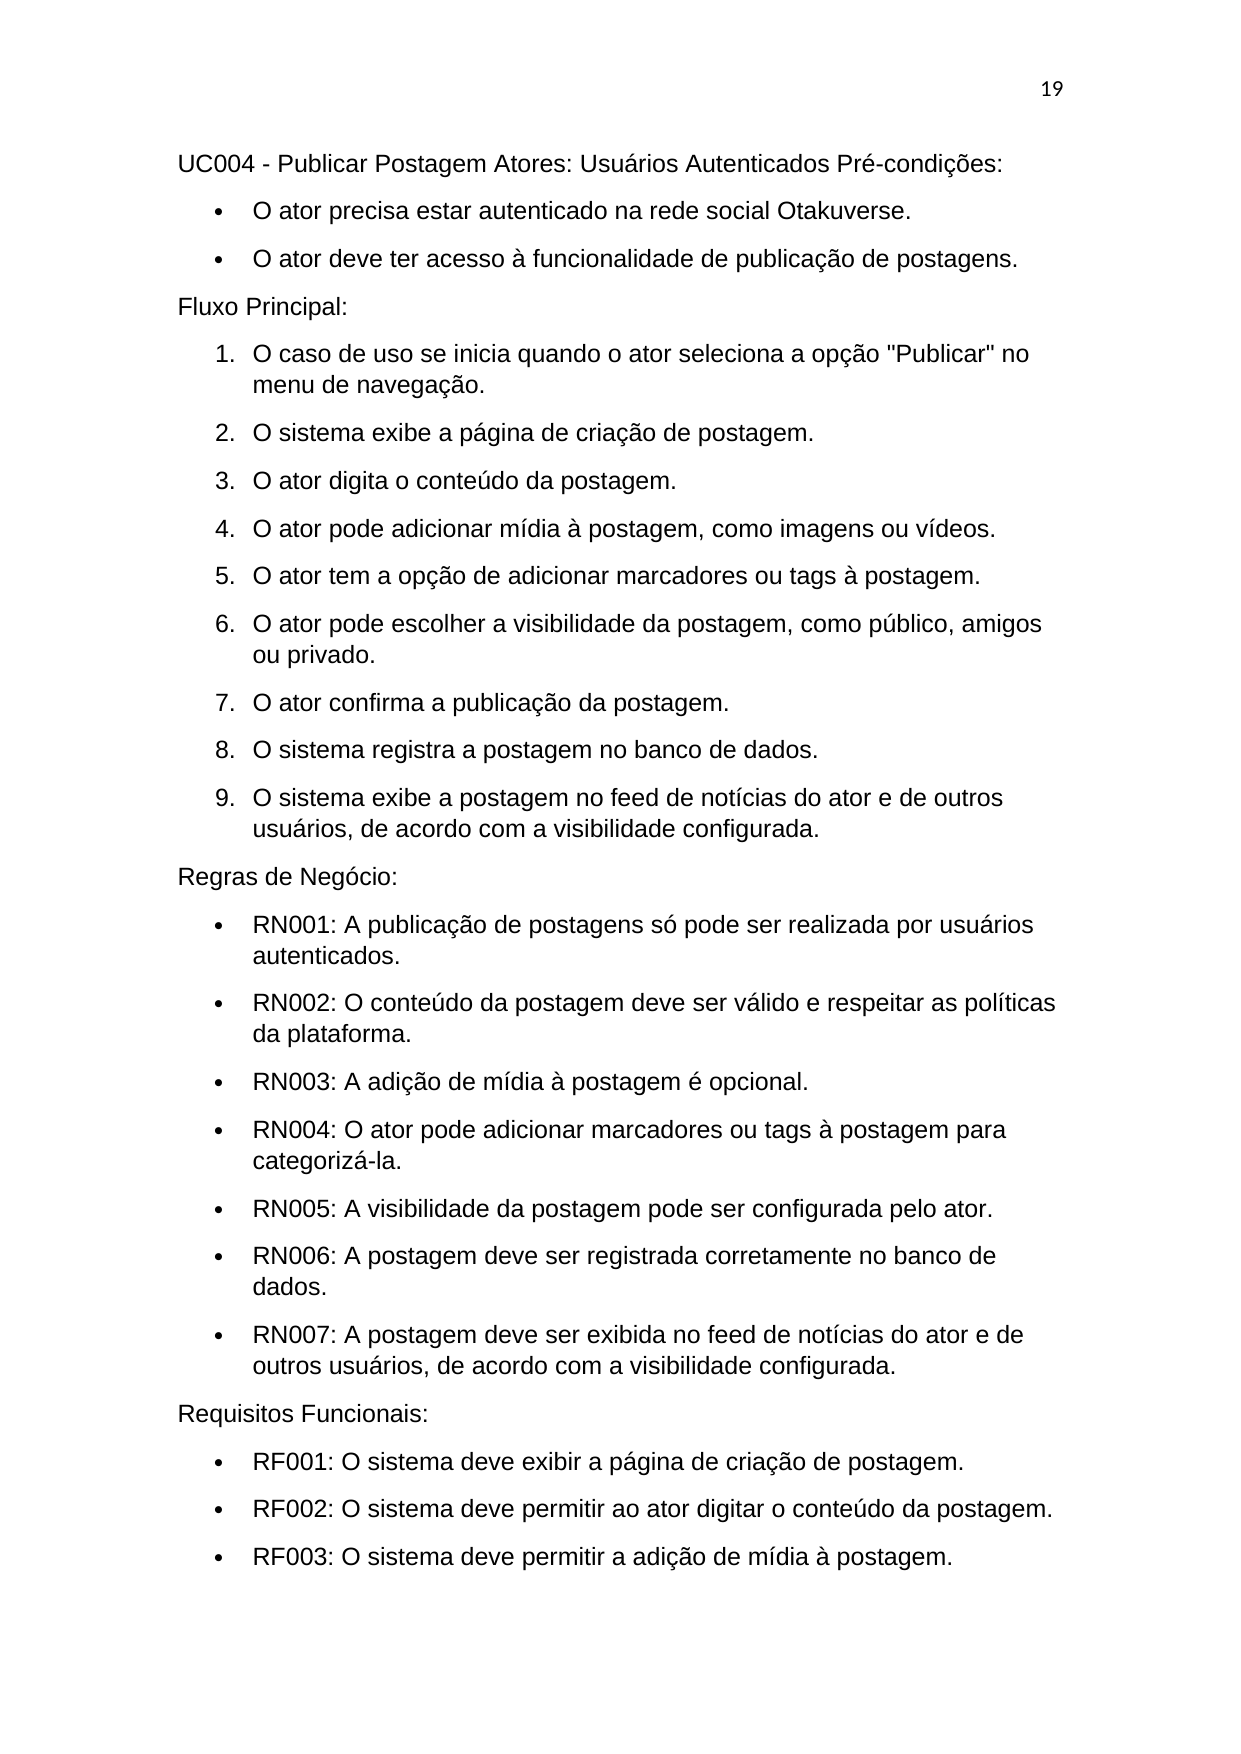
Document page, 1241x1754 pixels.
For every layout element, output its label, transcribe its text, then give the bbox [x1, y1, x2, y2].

text UC004 - Publicar Postagem Atores: Usuários Autenticados Pré-condições: [177, 148, 1063, 177]
list O ator tem a opção de adicionar marcadores ou tags à postagem. [215, 561, 1063, 590]
text Regras de Negócio: [177, 862, 1063, 891]
list O sistema exibe a postagem no feed de notícias do ator e de outros usuários, de acordo com a visibilidade configurada. [215, 783, 1063, 843]
text Fluxo Principal: [177, 292, 1063, 320]
list O caso de uso se inicia quando o ator seleciona a opção "Publicar" no menu de navegação. [215, 339, 1063, 399]
list O ator deve ter acesso à funcionalidade de publicação de postagens. [215, 244, 1063, 273]
list O ator pode adicionar mídia à postagem, como imagens ou vídeos. [215, 513, 1063, 542]
list RN007: A postagem deve ser exibida no feed de notícias do ator e de outros usuários, de acordo com a visibilidade configurada. [215, 1320, 1063, 1380]
list RF002: O sistema deve permitir ao ator digitar o conteúdo da postagem. [215, 1494, 1063, 1523]
list RF003: O sistema deve permitir a adição de mídia à postagem. [215, 1542, 1063, 1571]
list O ator digita o conteúdo da postagem. [215, 466, 1063, 494]
list O ator pode escolher a visibilidade da postagem, como público, amigos ou privado. [215, 609, 1063, 669]
list O sistema registra a postagem no banco de dados. [215, 735, 1063, 764]
list RF001: O sistema deve exibir a página de criação de postagem. [215, 1446, 1063, 1475]
list RN003: A adição de mídia à postagem é opcional. [215, 1067, 1063, 1096]
list RN005: A visibilidade da postagem pode ser configurada pelo ator. [215, 1193, 1063, 1222]
list RN004: O ator pode adicionar marcadores ou tags à postagem para categorizá-la. [215, 1115, 1063, 1174]
list O ator precisa estar autenticado na rede social Otakuverse. [215, 196, 1063, 225]
text Requisitos Funcionais: [177, 1399, 1063, 1427]
list RN006: A postagem deve ser registrada corretamente no banco de dados. [215, 1241, 1063, 1301]
list RN002: O conteúdo da postagem deve ser válido e respeitar as políticas da plataforma. [215, 988, 1063, 1048]
list RN001: A publicação de postagens só pode ser realizada por usuários autenticados. [215, 909, 1063, 969]
list O ator confirma a publicação da postagem. [215, 688, 1063, 716]
list O sistema exibe a página de criação de postagem. [215, 418, 1063, 447]
